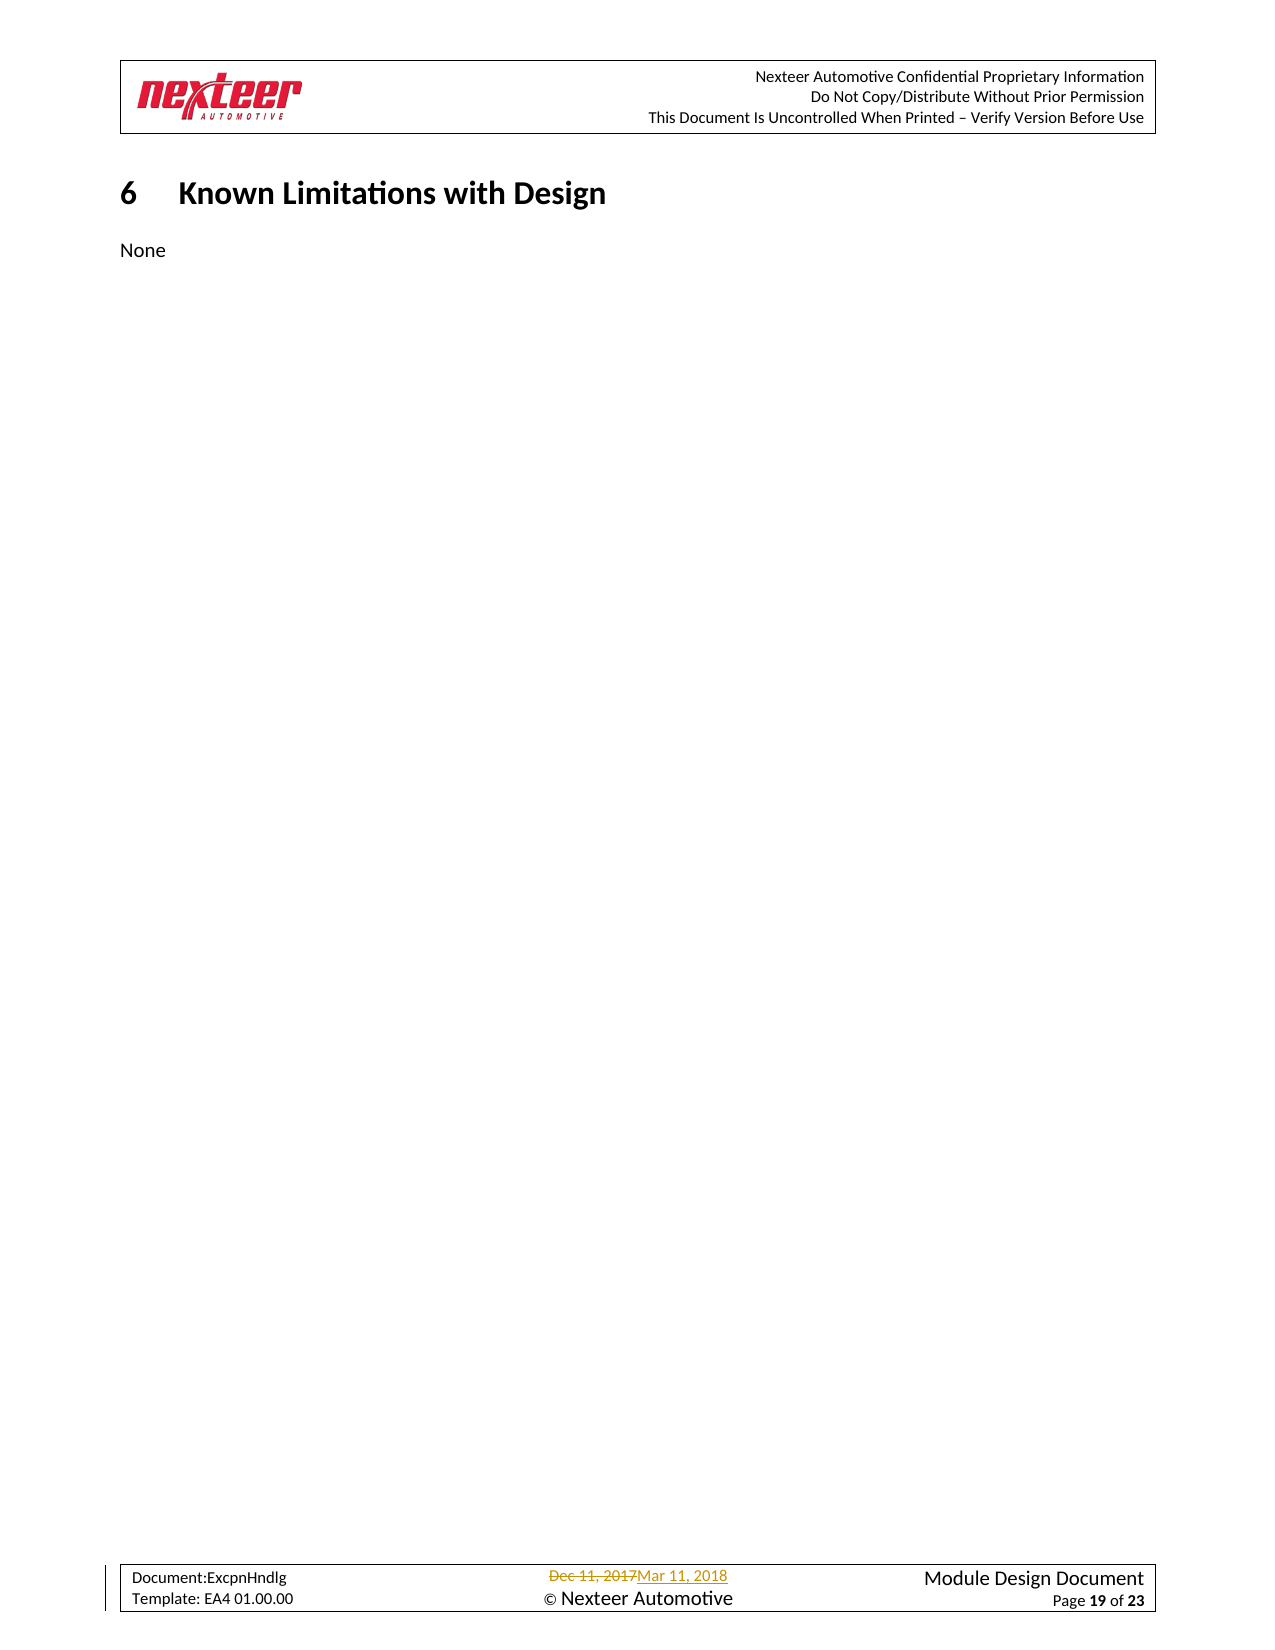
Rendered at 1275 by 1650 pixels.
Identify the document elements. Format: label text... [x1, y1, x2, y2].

text None [120, 238, 1155, 263]
subtitle Known Limitations with Design [120, 172, 1155, 213]
picture [131, 61, 307, 133]
